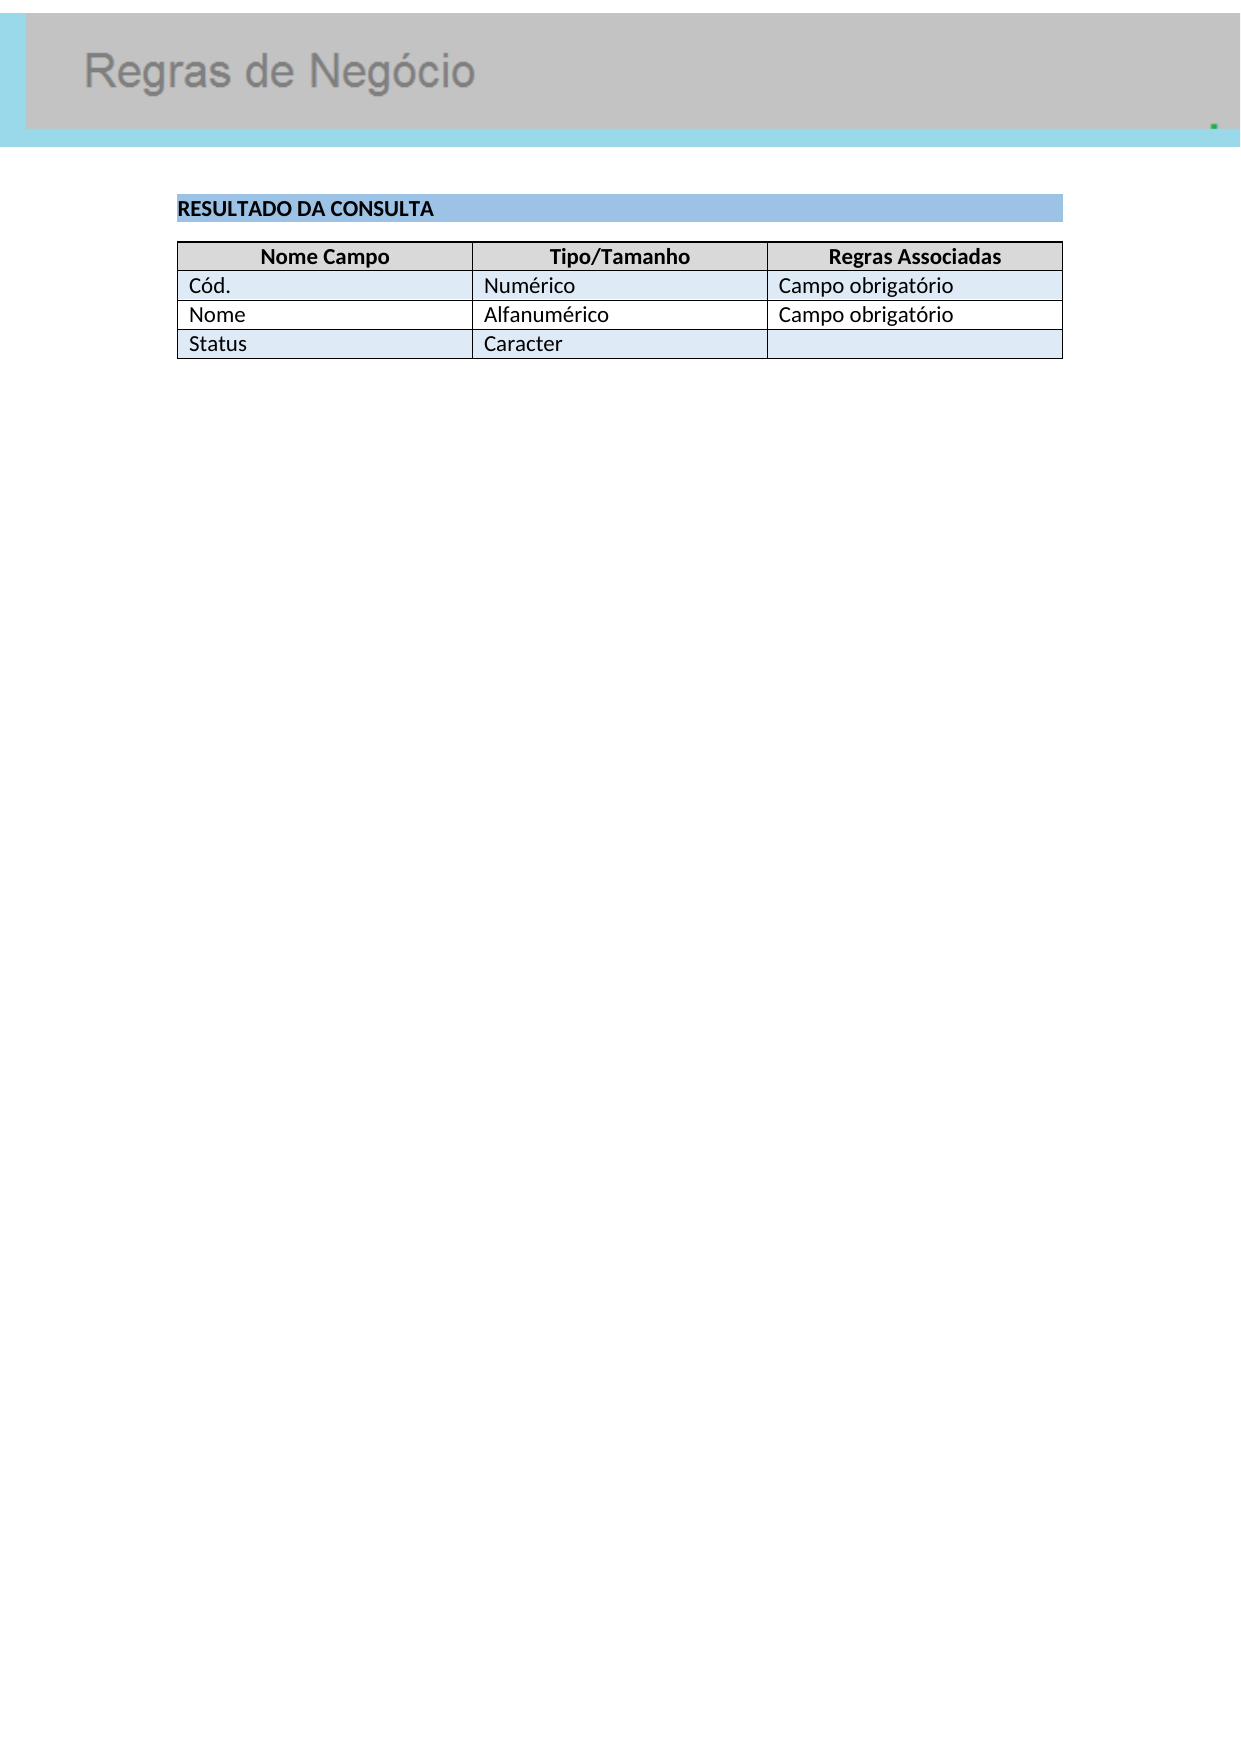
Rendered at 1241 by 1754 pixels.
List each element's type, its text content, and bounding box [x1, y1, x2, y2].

text RESULTADO DA CONSULTA [177, 194, 1063, 222]
table_header Nome Campo [178, 243, 472, 270]
table_cell [768, 330, 1062, 358]
table_cell Nome [178, 301, 472, 328]
table_cell Cód. [178, 271, 472, 299]
table_cell Caracter [473, 330, 767, 358]
table_cell Campo obrigatório [768, 271, 1062, 299]
table_cell Campo obrigatório [768, 301, 1062, 328]
table_header Tipo/Tamanho [473, 243, 767, 270]
table_header Regras Associadas [768, 243, 1062, 270]
table_cell Alfanumérico [473, 301, 767, 328]
picture [0, 13, 1241, 147]
table_cell Numérico [473, 271, 767, 299]
table_cell Status [178, 330, 472, 358]
